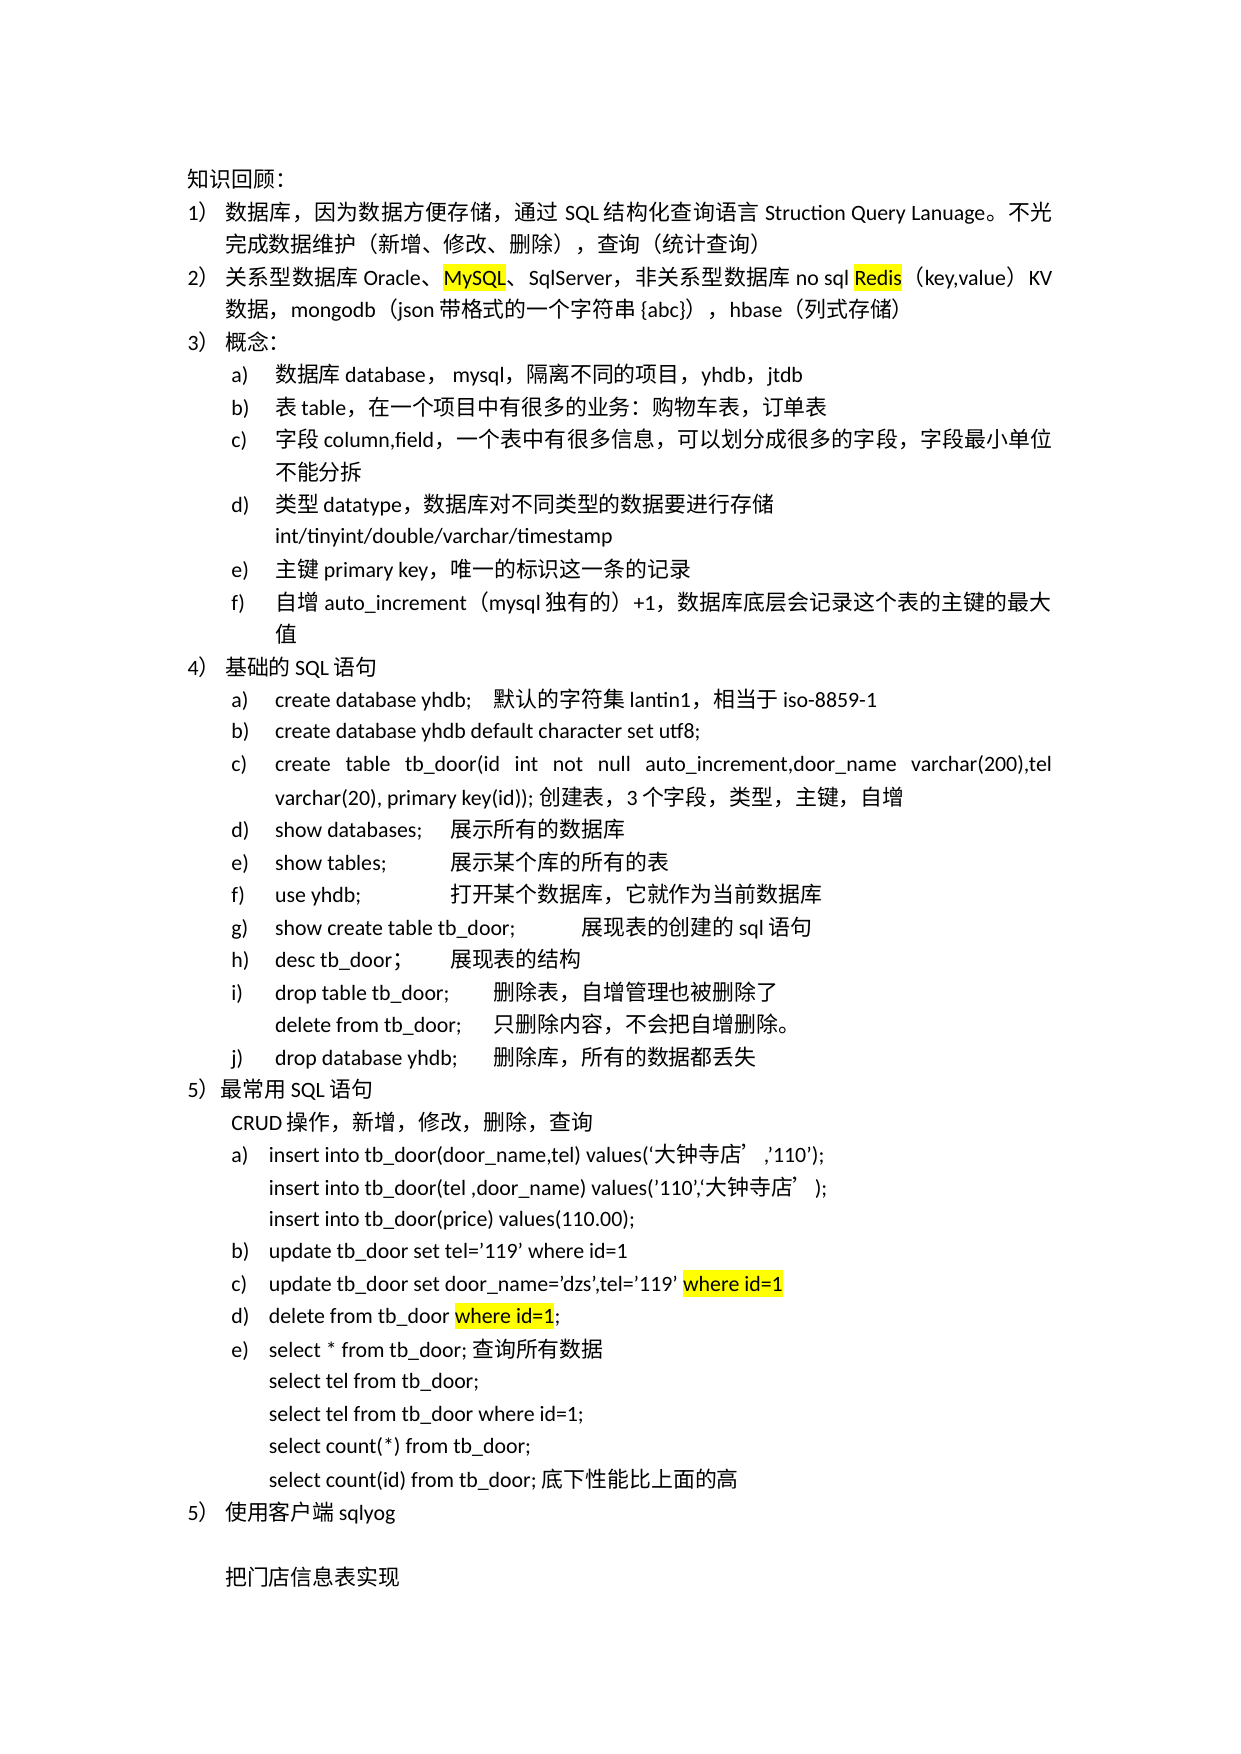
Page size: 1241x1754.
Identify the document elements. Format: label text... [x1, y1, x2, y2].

list insert into tb_door(price) values(110.00); [269, 1202, 1053, 1234]
list 关系型数据库Oracle、MySQL、SqlServer，非关系型数据库no sql Redis（key,value）KV数据，mongodb（json带格式的一个字符串 {abc}），hbase（列式存储） [187, 259, 1053, 324]
list desc tb_door； 展现表的结构 [231, 942, 1053, 974]
list 自增 auto_increment（mysql独有的）+1，数据库底层会记录这个表的主键的最大值 [231, 584, 1053, 649]
list 表table，在一个项目中有很多的业务：购物车表，订单表 [231, 389, 1053, 422]
list drop table tb_door; 删除表，自增管理也被删除了 [231, 974, 1053, 1007]
list insert into tb_door(door_name,tel) values(‘大钟寺店’,’110’); [231, 1137, 1053, 1169]
list select tel from tb_door where id=1; [269, 1397, 1053, 1429]
list 字段column,field，一个表中有很多信息，可以划分成很多的字段，字段最小单位不能分拆 [231, 422, 1053, 487]
list show databases; 展示所有的数据库 [231, 812, 1053, 844]
list delete from tb_door; 只删除内容，不会把自增删除。 [275, 1007, 1053, 1039]
list 使用客户端sqlyog [187, 1494, 1053, 1527]
list create table tb_door(id int not null auto_increment,door_name varchar(200),tel varchar(20), primary key(id)); 创建表，3个字段，类型，主键，自增 [231, 747, 1053, 812]
list select count(id) from tb_door; 底下性能比上面的高 [269, 1462, 1053, 1494]
list 类型datatype，数据库对不同类型的数据要进行存储 [231, 487, 1053, 519]
list int/tinyint/double/varchar/timestamp [275, 519, 1053, 552]
list update tb_door set tel=’119’ where id=1 [231, 1234, 1053, 1267]
list select * from tb_door; 查询所有数据 [231, 1332, 1053, 1364]
text 知识回顾： [187, 162, 1053, 194]
list 把门店信息表实现 [225, 1559, 1053, 1592]
list use yhdb; 打开某个数据库，它就作为当前数据库 [231, 877, 1053, 909]
list create database yhdb; 默认的字符集lantin1，相当于iso-8859-1 [231, 682, 1053, 714]
list 基础的SQL语句 [187, 649, 1053, 682]
list create database yhdb default character set utf8; [231, 714, 1053, 747]
list delete from tb_door where id=1; [231, 1299, 1053, 1332]
list 主键 primary key，唯一的标识这一条的记录 [231, 552, 1053, 584]
list 数据库，因为数据方便存储，通过SQL结构化查询语言Struction Query Lanuage。不光完成数据维护（新增、修改、删除），查询（统计查询） [187, 194, 1053, 259]
list show tables; 展示某个库的所有的表 [231, 844, 1053, 877]
list 数据库database， mysql，隔离不同的项目，yhdb，jtdb [231, 357, 1053, 389]
list insert into tb_door(tel ,door_name) values(’110’,‘大钟寺店’); [269, 1169, 1053, 1202]
list drop database yhdb; 删除库，所有的数据都丢失 [231, 1039, 1053, 1072]
text 5）最常用SQL语句 [187, 1072, 1053, 1104]
list show create table tb_door; 展现表的创建的sql语句 [231, 909, 1053, 942]
text CRUD操作，新增，修改，删除，查询 [187, 1104, 1053, 1137]
list select count(*) from tb_door; [269, 1429, 1053, 1462]
list 概念： [187, 324, 1053, 357]
list update tb_door set door_name=’dzs’,tel=’119’ where id=1 [231, 1267, 1053, 1299]
list select tel from tb_door; [269, 1364, 1053, 1397]
